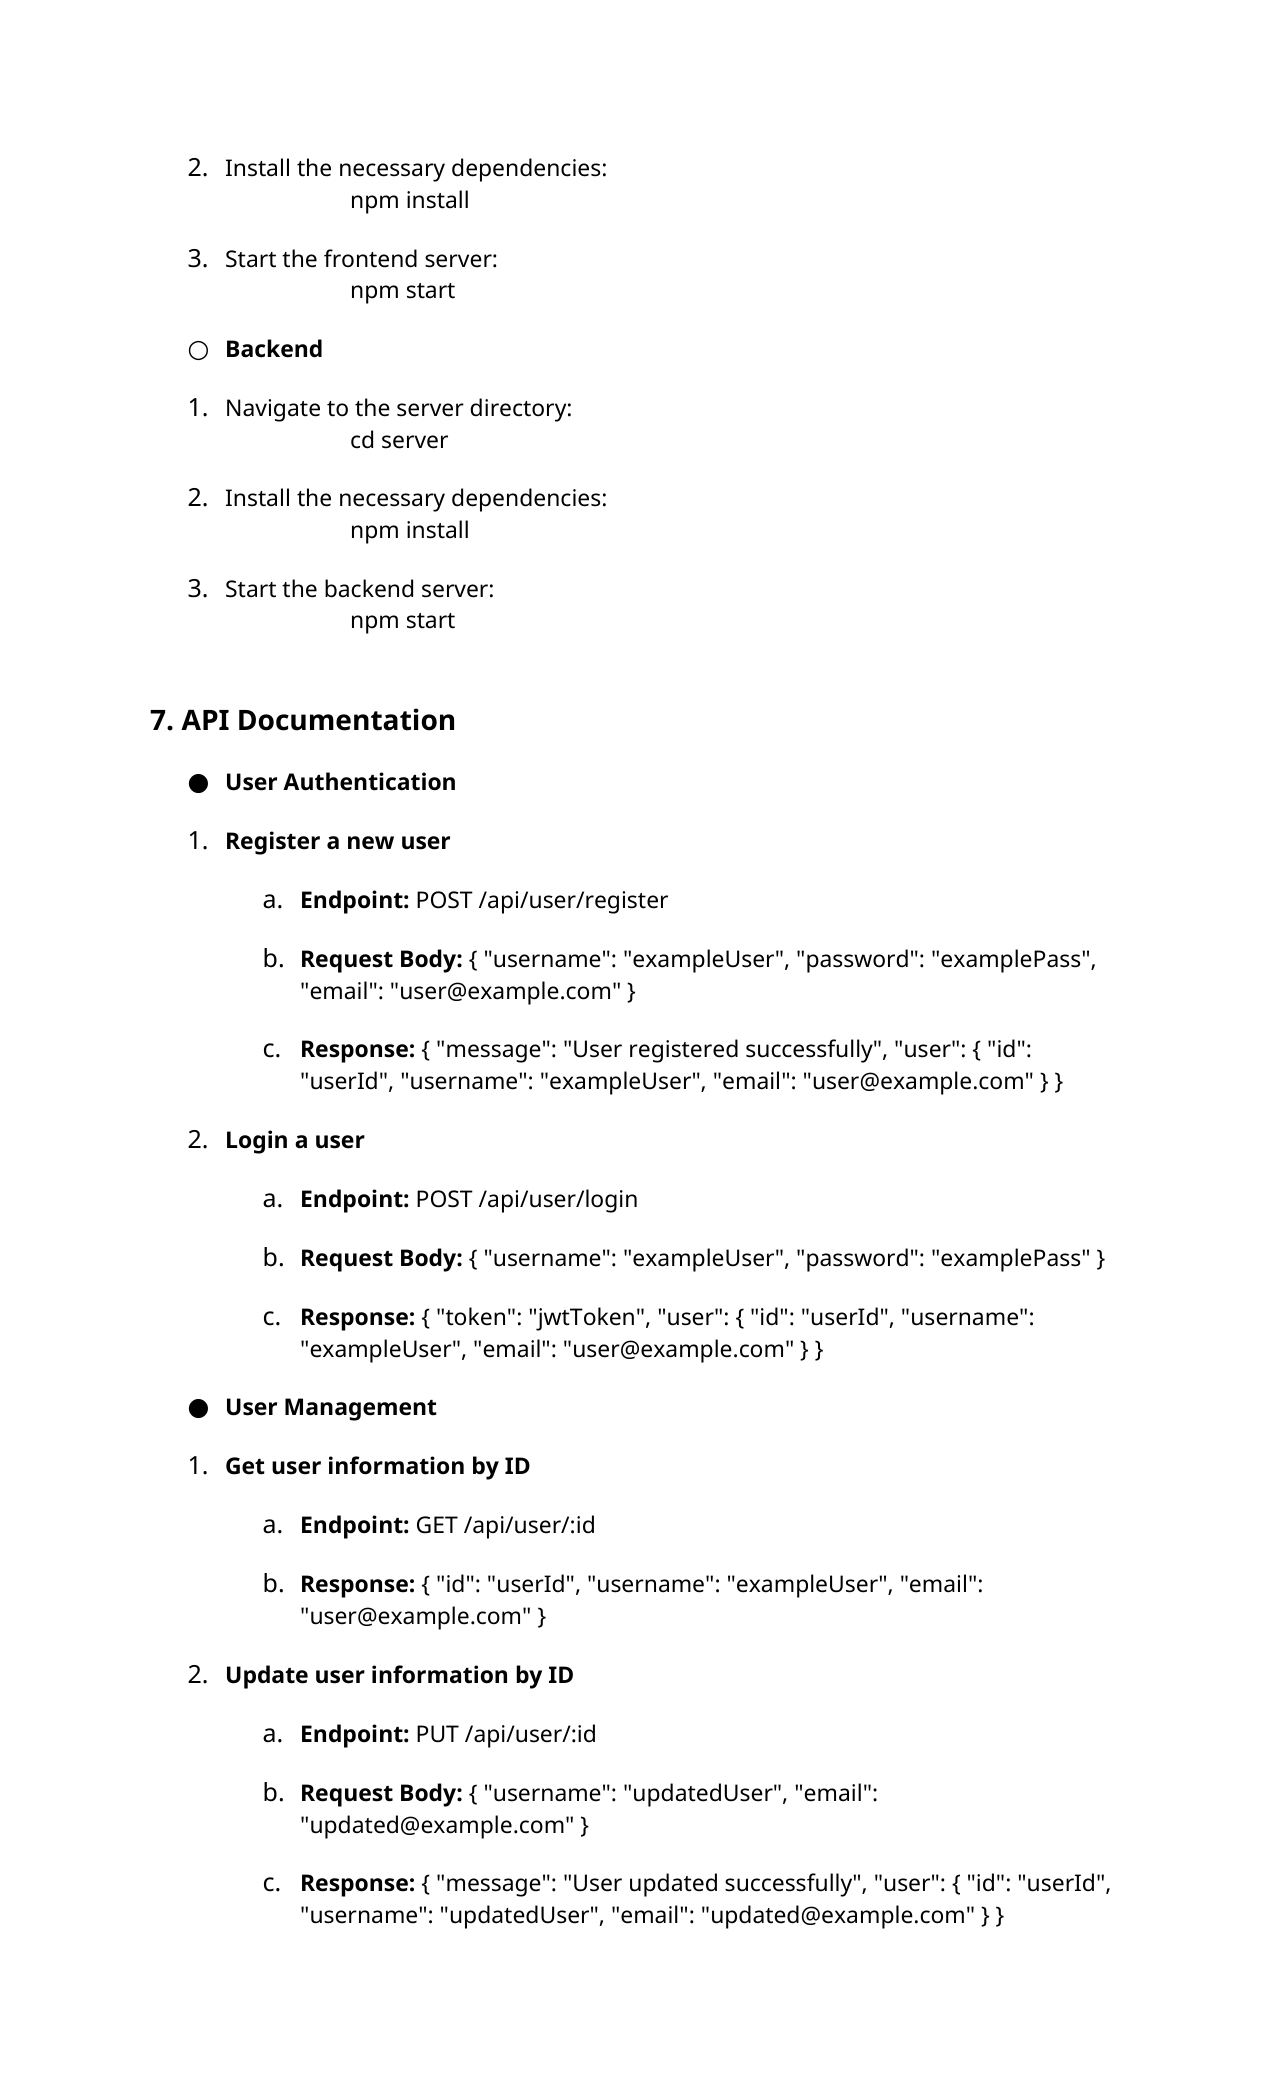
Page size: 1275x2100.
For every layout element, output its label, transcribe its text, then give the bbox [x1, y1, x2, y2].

text cd server [275, 424, 1125, 455]
text npm start [275, 274, 1125, 306]
list Backend [187, 331, 1125, 365]
list Install the necessary dependencies: [187, 480, 1125, 514]
list Start the frontend server: [187, 240, 1125, 274]
list User Authentication [187, 763, 1125, 798]
list Request Body: { "username": "exampleUser", "password": "examplePass", "email": "user@example.com" } [262, 941, 1125, 1006]
list Endpoint: GET /api/user/:id [262, 1507, 1125, 1541]
list Response: { "token": "jwtToken", "user": { "id": "userId", "username": "exampleUser", "email": "user@example.com" } } [262, 1298, 1125, 1364]
list Register a new user [187, 823, 1125, 857]
list User Management [187, 1389, 1125, 1423]
list Navigate to the server directory: [187, 390, 1125, 424]
text npm install [275, 184, 1125, 215]
text 7. API Documentation [150, 700, 1125, 738]
list Endpoint: POST /api/user/login [262, 1180, 1125, 1214]
list Request Body: { "username": "updatedUser", "email": "updated@example.com" } [262, 1774, 1125, 1840]
list Request Body: { "username": "exampleUser", "password": "examplePass" } [262, 1239, 1125, 1273]
list Response: { "id": "userId", "username": "exampleUser", "email": "user@example.com" } [262, 1566, 1125, 1631]
list Get user information by ID [187, 1448, 1125, 1482]
list Install the necessary dependencies: [187, 150, 1125, 184]
text npm start [275, 604, 1125, 636]
list Start the backend server: [187, 570, 1125, 604]
list Endpoint: PUT /api/user/:id [262, 1715, 1125, 1749]
list Login a user [187, 1121, 1125, 1155]
list Update user information by ID [187, 1656, 1125, 1690]
list Endpoint: POST /api/user/register [262, 882, 1125, 916]
text npm install [275, 514, 1125, 545]
list Response: { "message": "User updated successfully", "user": { "id": "userId", "username": "updatedUser", "email": "updated@example.com" } } [262, 1865, 1125, 1930]
list Response: { "message": "User registered successfully", "user": { "id": "userId", "username": "exampleUser", "email": "user@example.com" } } [262, 1031, 1125, 1096]
